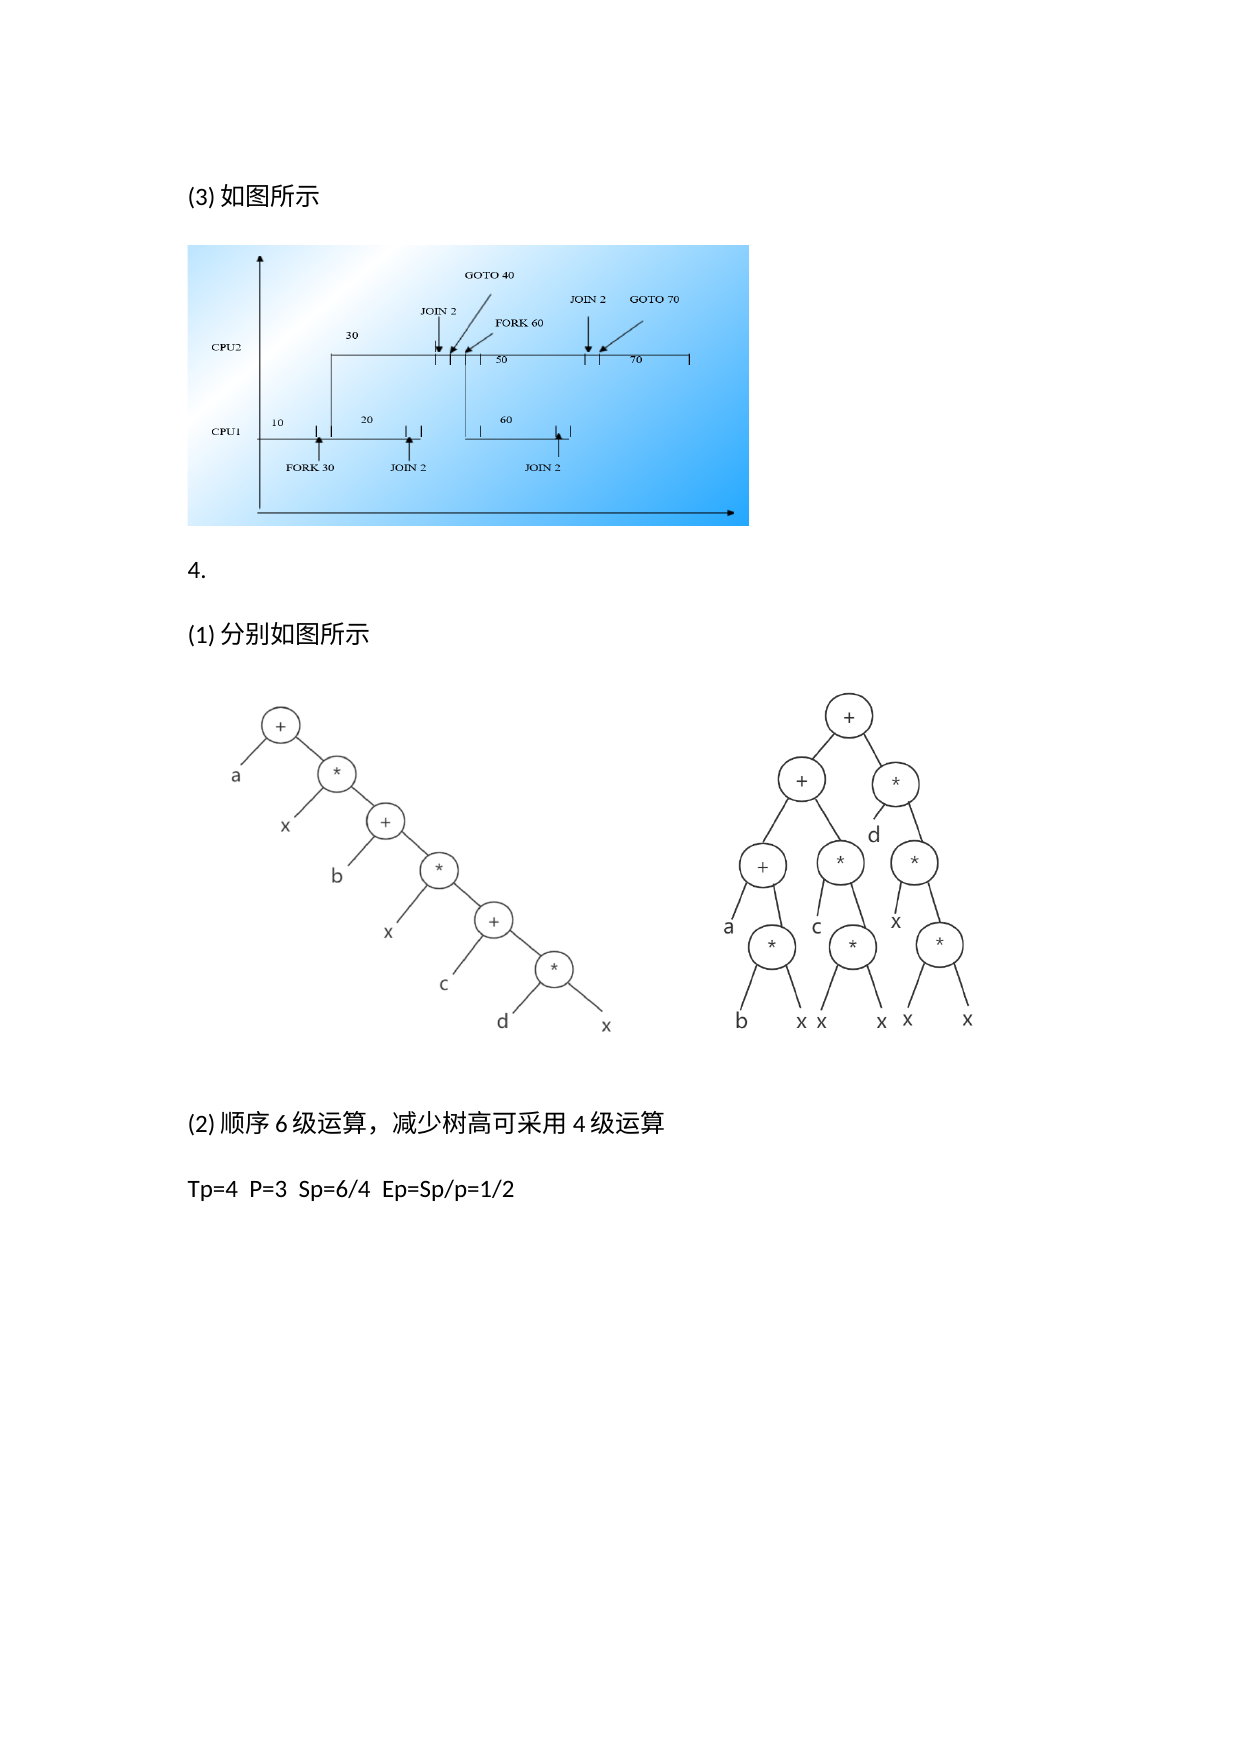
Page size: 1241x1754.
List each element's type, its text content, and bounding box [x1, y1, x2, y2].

picture [187, 683, 1030, 1046]
picture [187, 245, 749, 526]
list 分别如图所示 [187, 601, 1053, 666]
text Tp=4 P=3 Sp=6/4 Ep=Sp/p=1/2 [187, 1172, 1053, 1204]
list 顺序6级运算，减少树高可采用4级运算 [187, 1089, 1053, 1154]
list 如图所示 [187, 162, 1053, 227]
